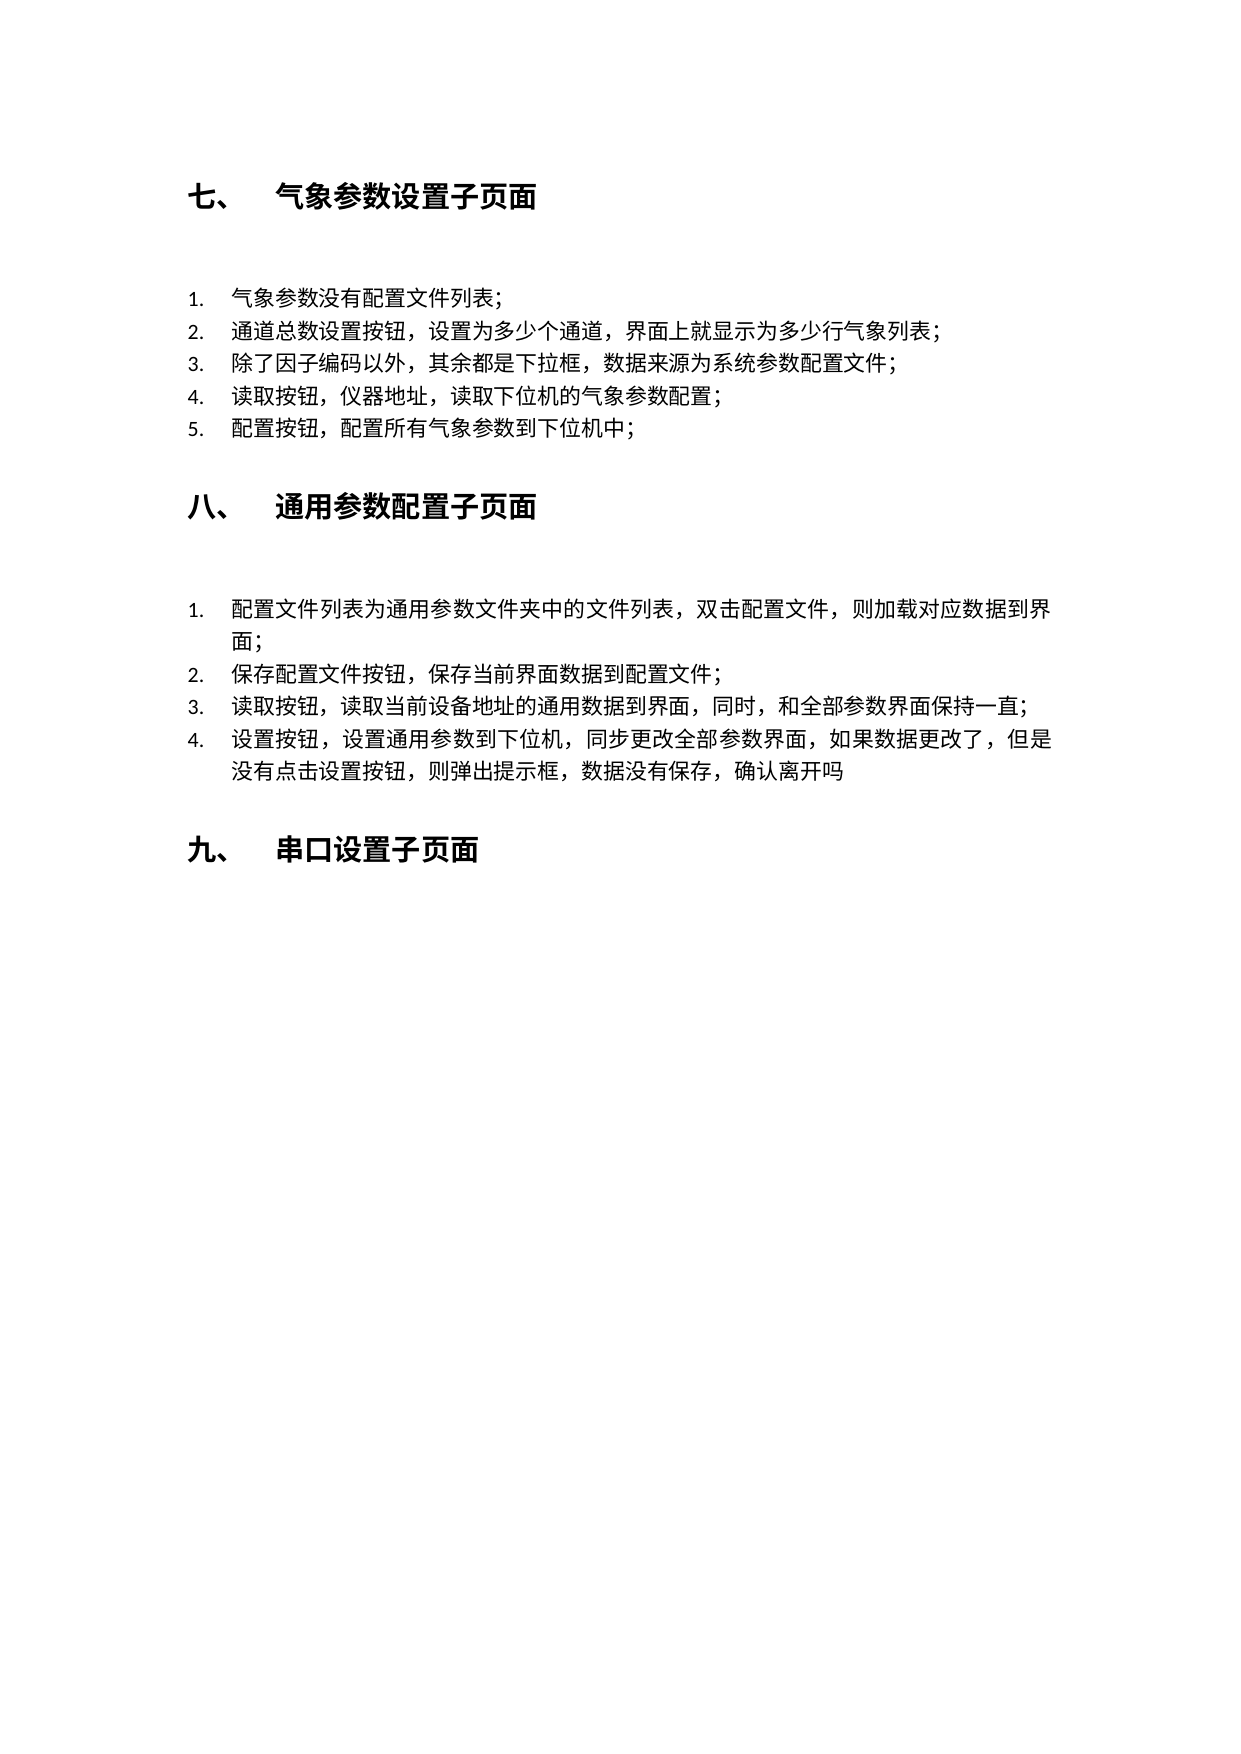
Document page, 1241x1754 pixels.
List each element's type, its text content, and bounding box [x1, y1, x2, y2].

subtitle 串口设置子页面 [187, 816, 1053, 881]
list 气象参数没有配置文件列表； [187, 281, 1053, 313]
list 设置按钮，设置通用参数到下位机，同步更改全部参数界面，如果数据更改了，但是没有点击设置按钮，则弹出提示框，数据没有保存，确认离开吗 [187, 721, 1053, 786]
list 读取按钮，读取当前设备地址的通用数据到界面，同时，和全部参数界面保持一直； [187, 689, 1053, 721]
list 通道总数设置按钮，设置为多少个通道，界面上就显示为多少行气象列表； [187, 313, 1053, 346]
list 配置按钮，配置所有气象参数到下位机中； [187, 411, 1053, 443]
list 除了因子编码以外，其余都是下拉框，数据来源为系统参数配置文件； [187, 346, 1053, 378]
subtitle 通用参数配置子页面 [187, 472, 1053, 537]
list 读取按钮，仪器地址，读取下位机的气象参数配置； [187, 378, 1053, 411]
list 保存配置文件按钮，保存当前界面数据到配置文件； [187, 656, 1053, 689]
list 配置文件列表为通用参数文件夹中的文件列表，双击配置文件，则加载对应数据到界面； [187, 591, 1053, 656]
subtitle 气象参数设置子页面 [187, 162, 1053, 227]
